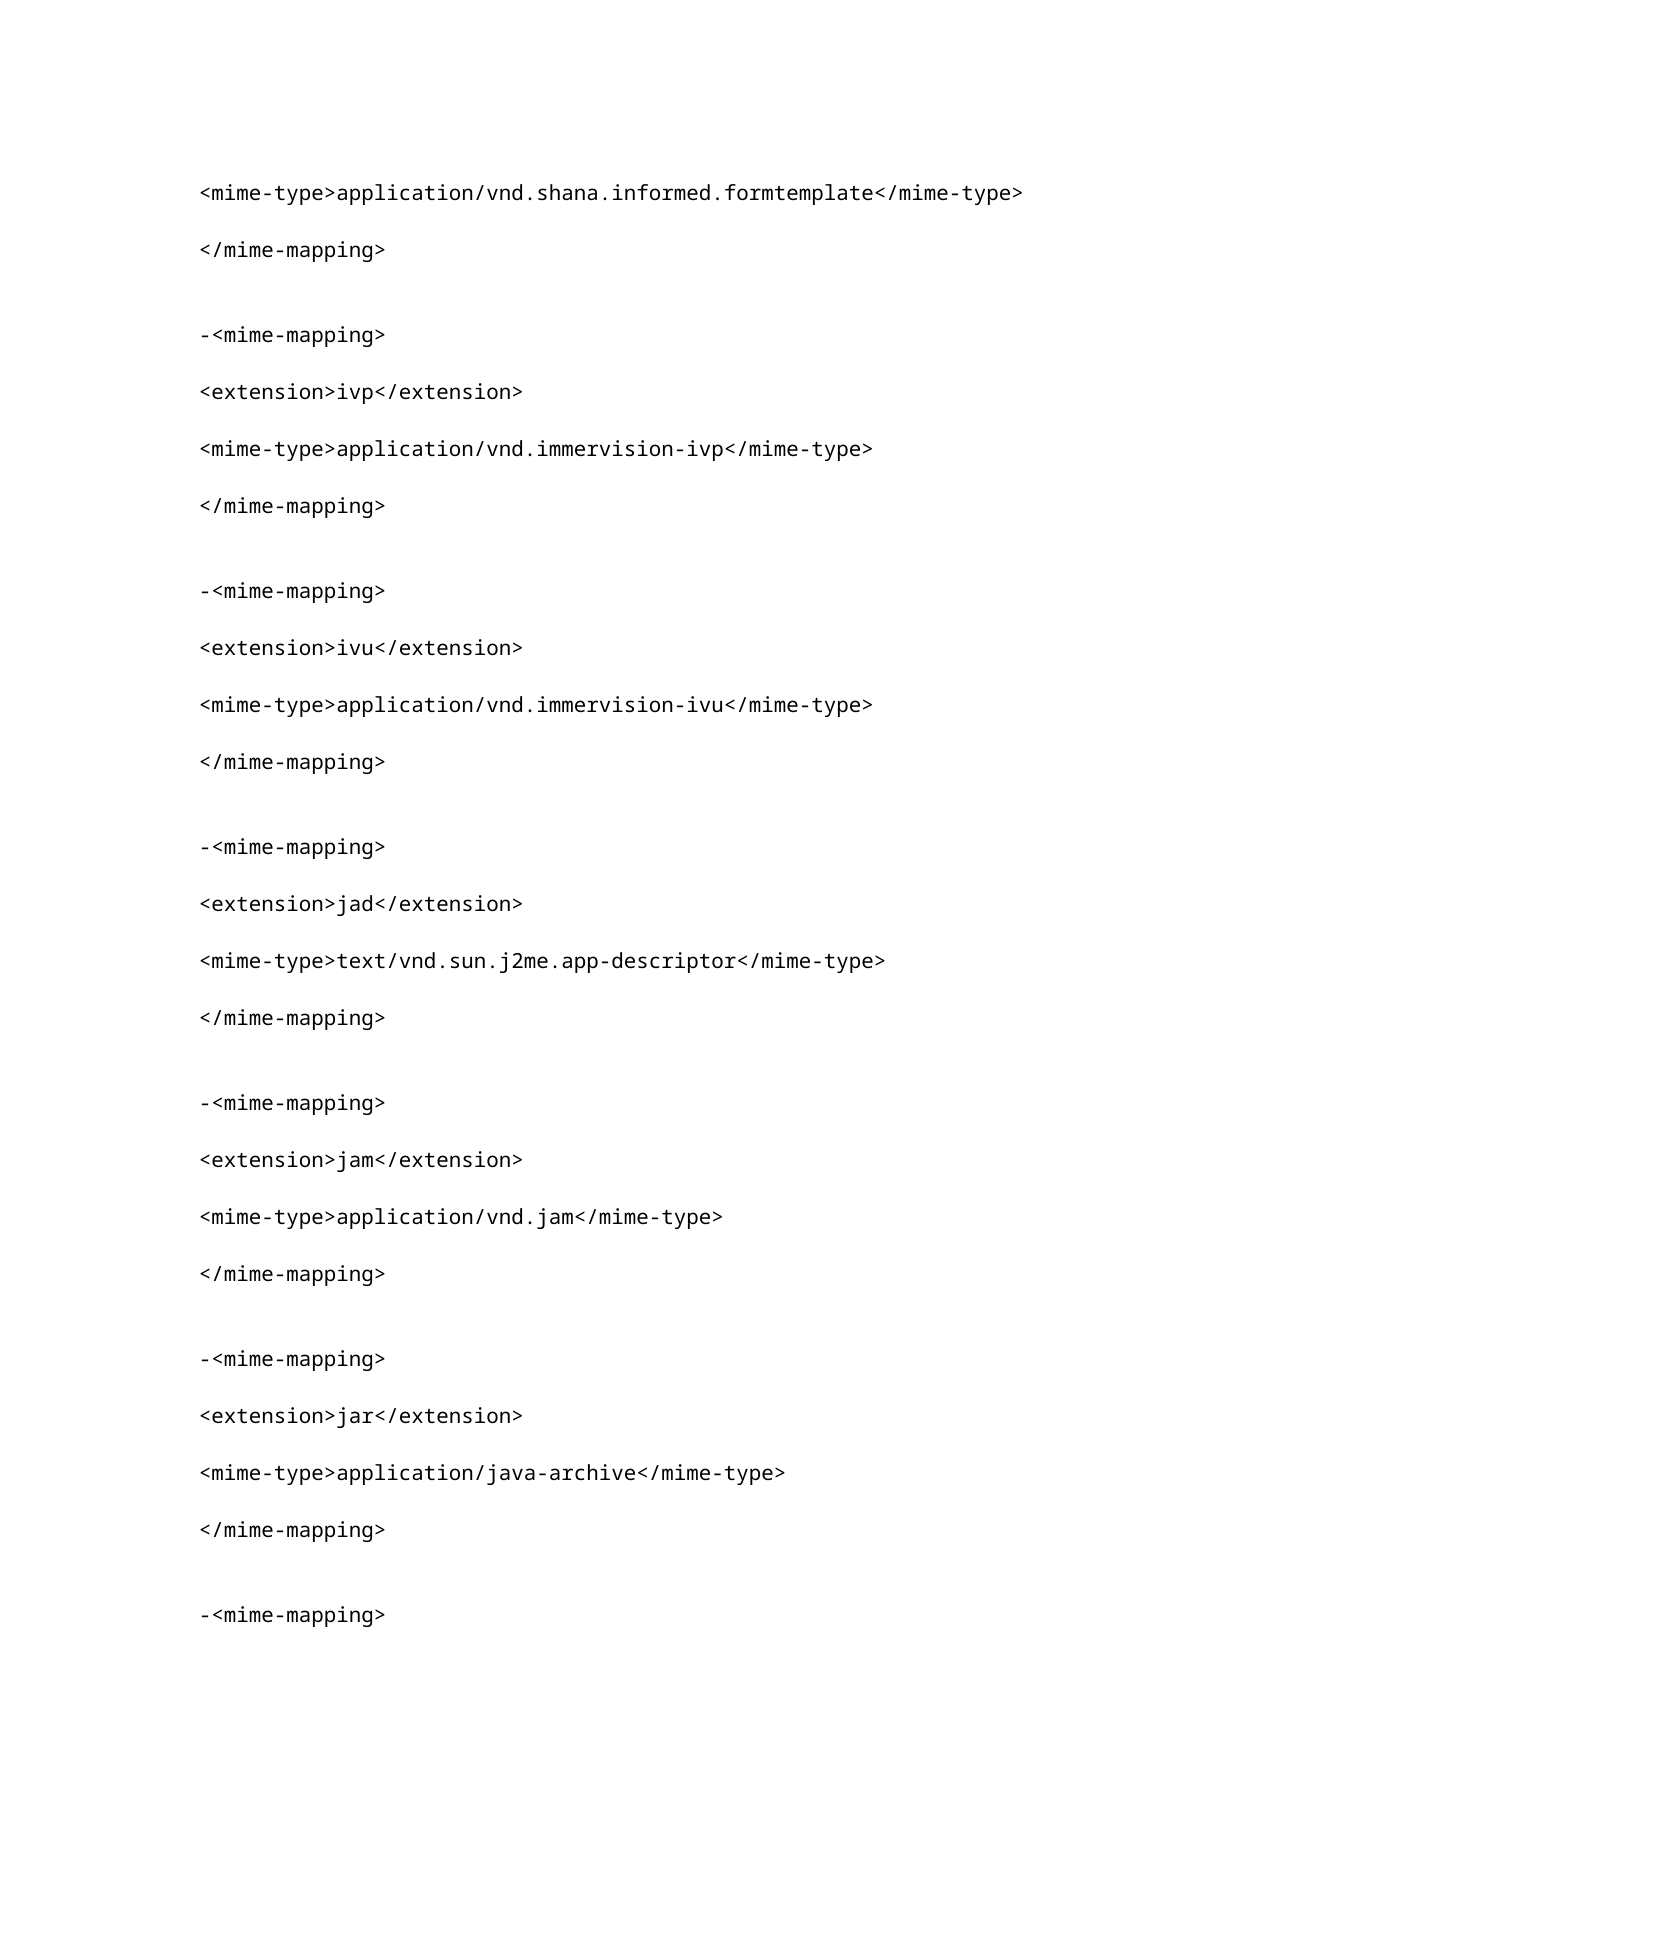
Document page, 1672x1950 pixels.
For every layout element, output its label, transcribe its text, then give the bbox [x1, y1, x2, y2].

text </mime-mapping> [198, 491, 1473, 520]
text -<mime-mapping> [198, 577, 1473, 605]
text <extension>jar</extension> [198, 1401, 1473, 1430]
text <mime-type>application/vnd.immervision-ivp</mime-type> [198, 434, 1473, 463]
text </mime-mapping> [198, 747, 1473, 776]
text </mime-mapping> [198, 235, 1473, 264]
text </mime-mapping> [198, 1259, 1473, 1287]
text <extension>jam</extension> [198, 1145, 1473, 1174]
text -<mime-mapping> [198, 321, 1473, 349]
text -<mime-mapping> [198, 832, 1473, 861]
text <extension>jad</extension> [198, 889, 1473, 918]
text <mime-type>application/vnd.jam</mime-type> [198, 1202, 1473, 1231]
text <mime-type>application/vnd.shana.informed.formtemplate</mime-type> [198, 178, 1473, 207]
text <mime-type>application/java-archive</mime-type> [198, 1458, 1473, 1487]
text </mime-mapping> [198, 1003, 1473, 1032]
text -<mime-mapping> [198, 1600, 1473, 1629]
text -<mime-mapping> [198, 1344, 1473, 1373]
text <extension>ivp</extension> [198, 377, 1473, 406]
text </mime-mapping> [198, 1515, 1473, 1543]
text <extension>ivu</extension> [198, 633, 1473, 662]
text -<mime-mapping> [198, 1088, 1473, 1117]
text <mime-type>text/vnd.sun.j2me.app-descriptor</mime-type> [198, 946, 1473, 975]
text <mime-type>application/vnd.immervision-ivu</mime-type> [198, 690, 1473, 719]
